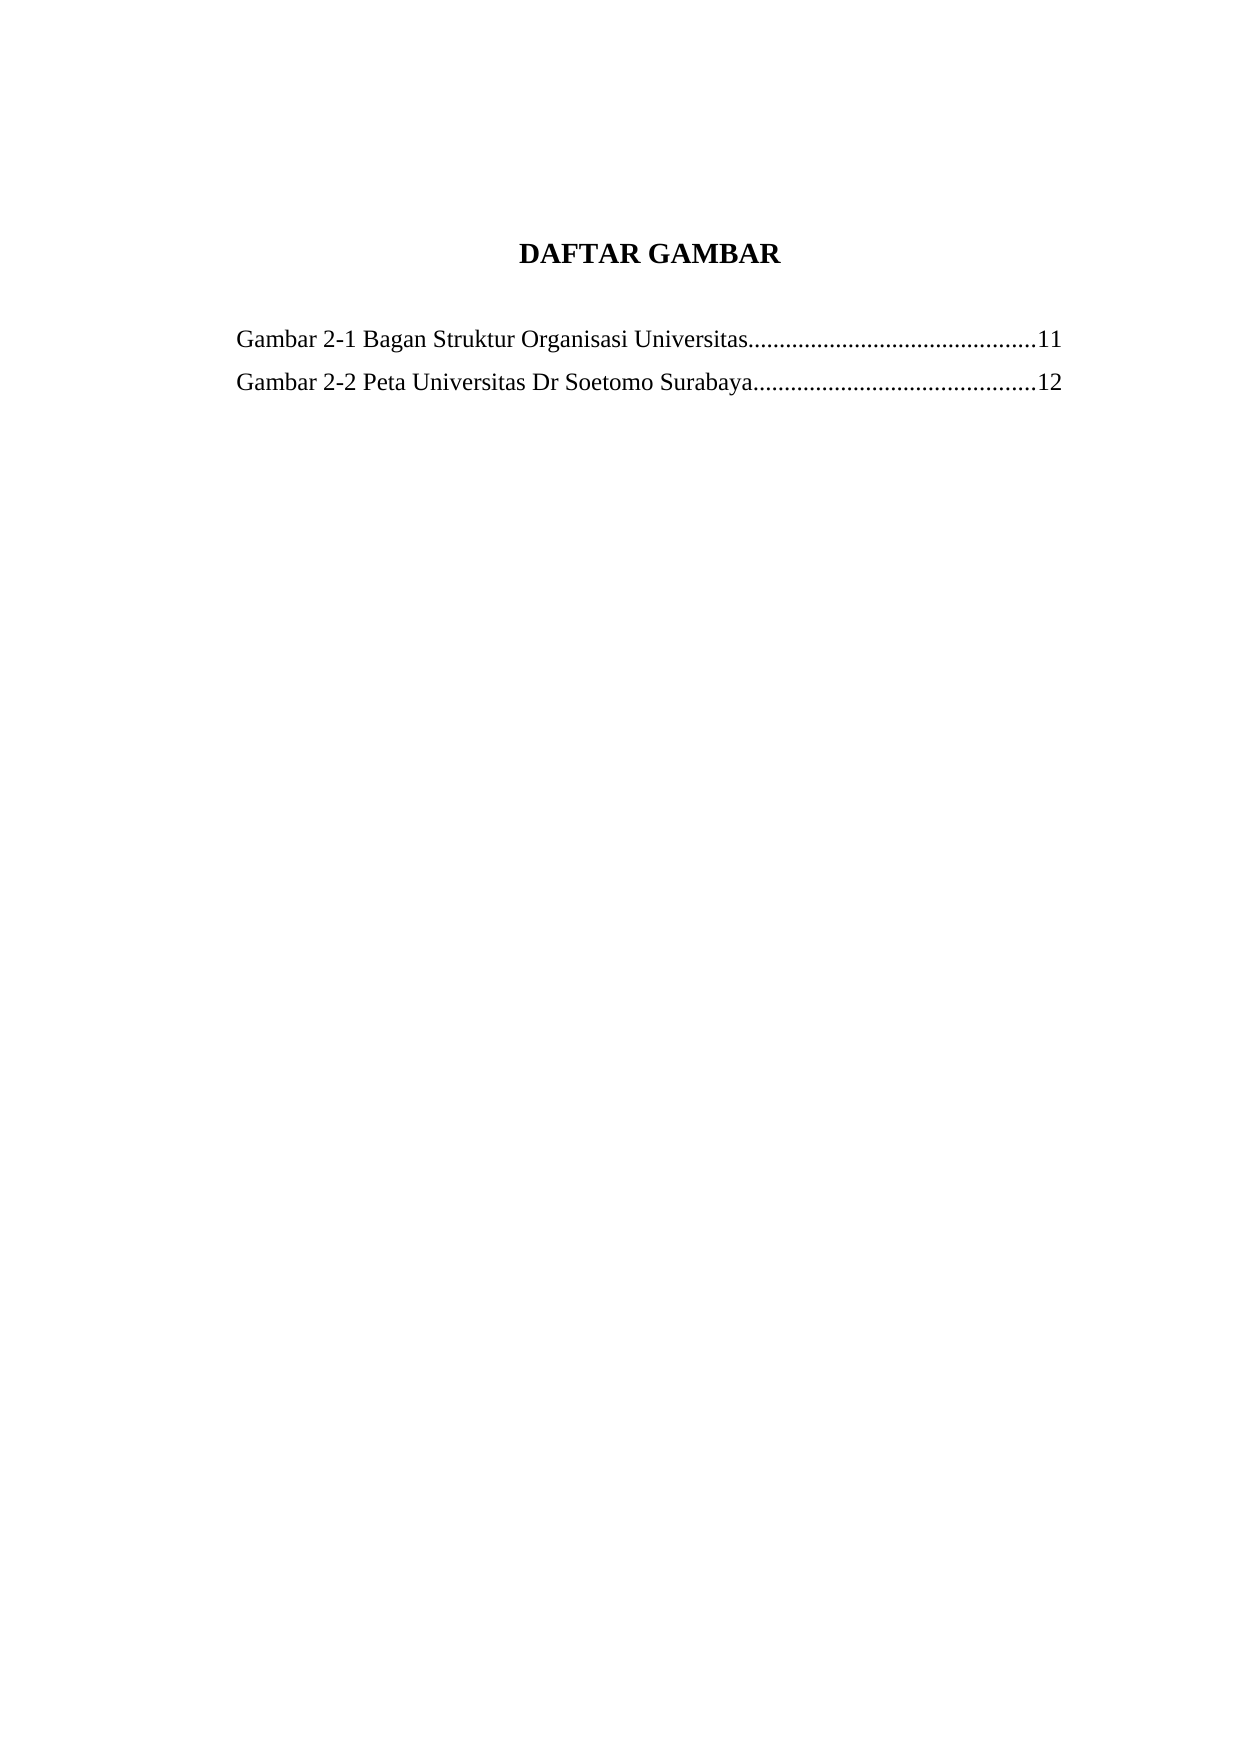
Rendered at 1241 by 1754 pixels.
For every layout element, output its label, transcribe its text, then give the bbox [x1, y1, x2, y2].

text Gambar 2-1 Bagan Struktur Organisasi Universitas 11 [236, 324, 1063, 353]
text Gambar 2-2 Peta Universitas Dr Soetomo Surabaya 12 [236, 367, 1063, 396]
text DAFTAR GAMBAR [236, 236, 1063, 270]
